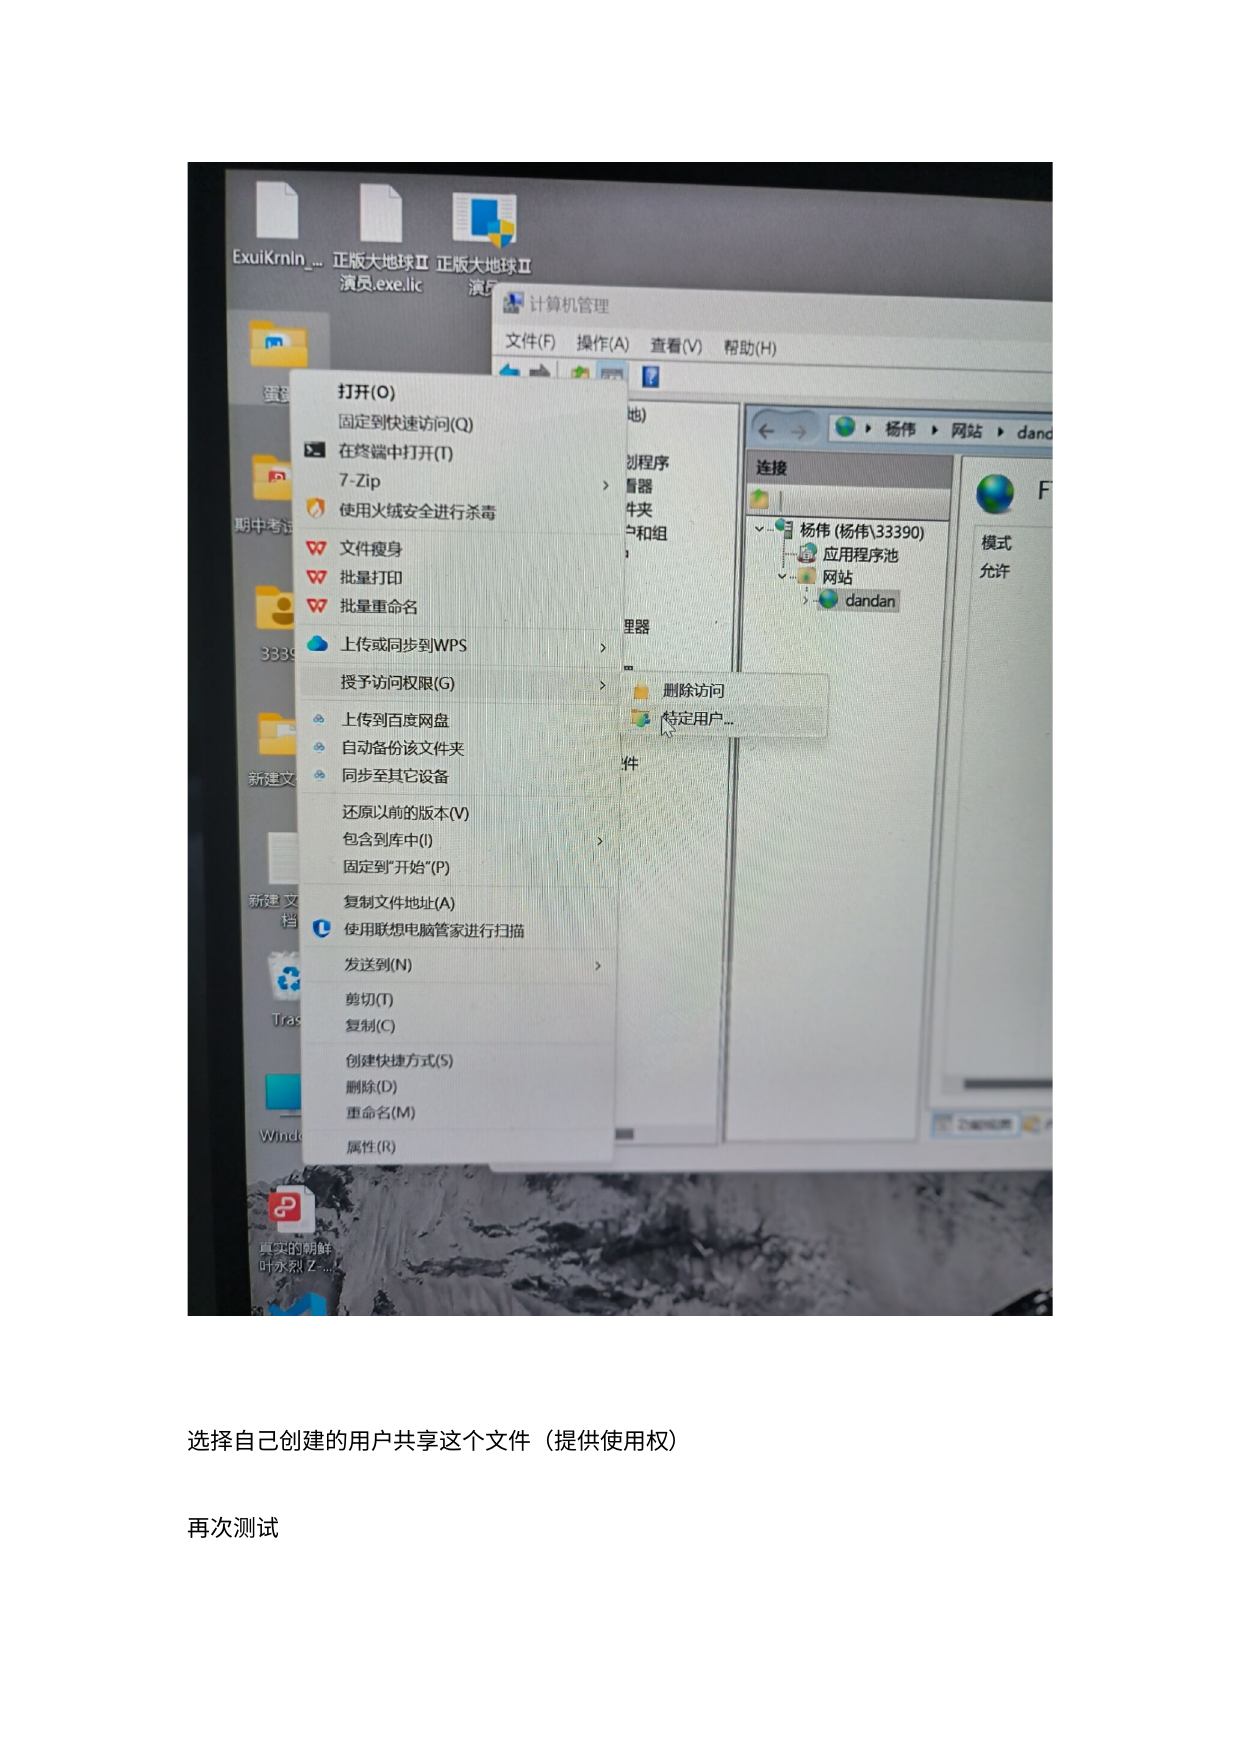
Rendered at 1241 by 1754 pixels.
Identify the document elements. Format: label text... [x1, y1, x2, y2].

text 再次测试 [187, 1494, 1053, 1559]
picture [187, 162, 1053, 1316]
text 选择自己创建的用户共享这个文件（提供使用权） [187, 1407, 1053, 1472]
